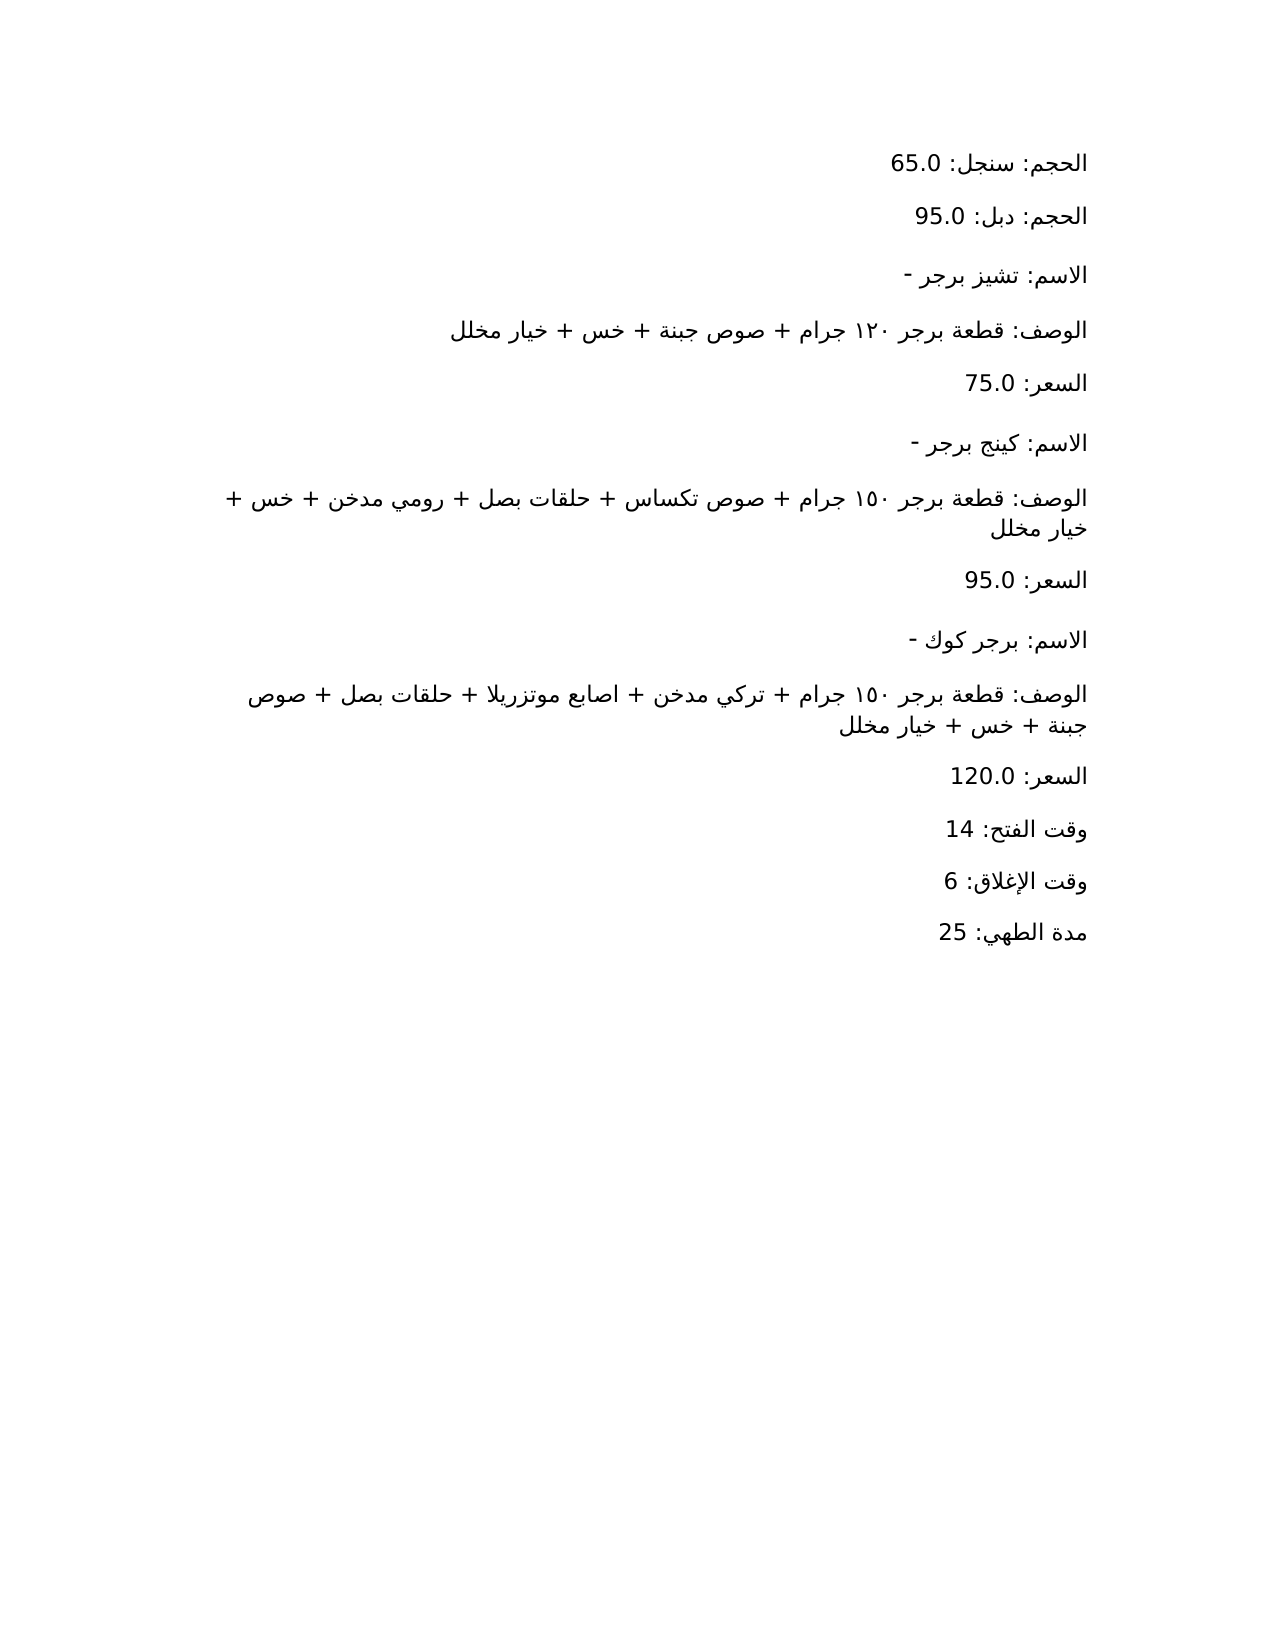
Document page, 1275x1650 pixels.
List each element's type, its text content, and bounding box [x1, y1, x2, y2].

text السعر: 75.0 [187, 370, 1087, 397]
text - الاسم: كينج برجر [187, 423, 1087, 459]
text مدة الطهي: 25 [187, 919, 1087, 946]
text الحجم: سنجل: 65.0 [187, 150, 1087, 177]
text - الاسم: برجر كوك [187, 620, 1087, 655]
text وقت الفتح: 14 [187, 816, 1087, 843]
text السعر: 95.0 [187, 567, 1087, 593]
text الحجم: دبل: 95.0 [187, 203, 1087, 229]
text الوصف: قطعة برجر ١٢٠ جرام + صوص جبنة + خس + خيار مخلل [187, 317, 1087, 344]
text وقت الإغلاق: 6 [187, 868, 1087, 894]
text الوصف: قطعة برجر ١٥٠ جرام + صوص تكساس + حلقات بصل + رومي مدخن + خس + خيار مخلل [187, 485, 1087, 542]
text - الاسم: تشيز برجر [187, 256, 1087, 291]
text الوصف: قطعة برجر ١٥٠ جرام + تركي مدخن + اصابع موتزريلا + حلقات بصل + صوص جبنة + خس + خيار مخلل [187, 681, 1087, 739]
text السعر: 120.0 [187, 763, 1087, 790]
